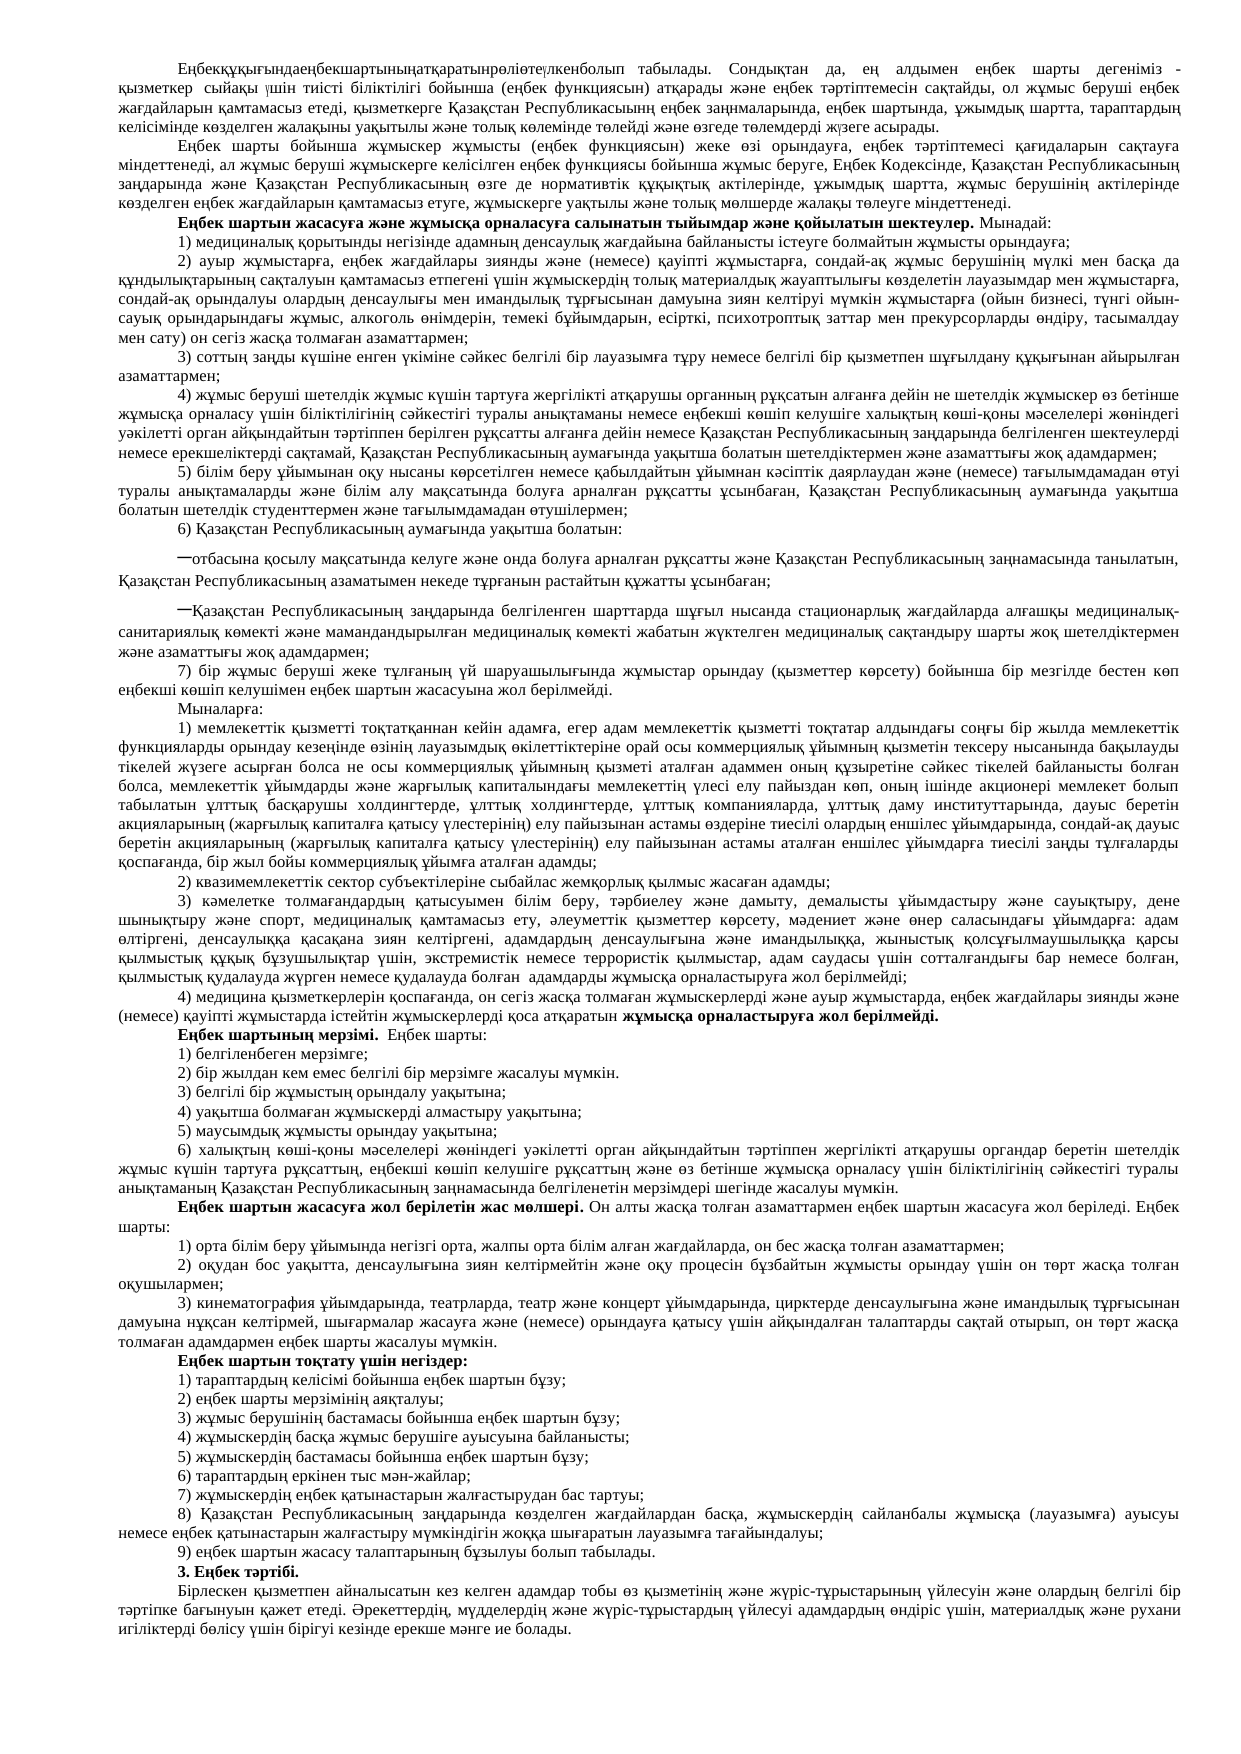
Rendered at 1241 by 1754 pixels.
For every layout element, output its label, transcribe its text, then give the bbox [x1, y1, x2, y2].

text 6) халықтың көші-қоны мәселелері жөніндегі уәкілетті орган айқындайтын тәртіппен жергілікті атқарушы органдар беретін шетелдік жұмыс күшін тартуға рұқсаттың, еңбекші көшіп келушіге рұқсаттың және өз бетінше жұмысқа орналасу үшін біліктілігінің сәйкестігі туралы анықтаманың Қазақстан Республикасының заңнамасында белгіленетін мерзімдері шегінде жасалуы мүмкін. [118, 1140, 1181, 1197]
text 7) жұмыскердің еңбек қатынастарын жалғастырудан бас тартуы; [118, 1485, 1181, 1504]
text 3) соттың заңды күшіне енген үкіміне сәйкес белгілі бір лауазымға тұру немесе белгілі бір қызметпен шұғылдану құқығынан айырылған азаматтармен; [118, 347, 1181, 385]
text 3. Еңбек тәртібі. [118, 1561, 1181, 1581]
text Еңбек шартын жасасуға жол берілетін жас мөлшері. Он алты жасқа толған азаматтармен еңбек шартын жасасуға жол беріледі. Еңбек шарты: [118, 1197, 1181, 1236]
text Еңбекқұқығындаеңбекшартыныңатқаратынрөліөтеүлкенболып табылады. Сондықтан да, ең алдымен еңбек шарты дегеніміз - қызметкер сыйақы үшін тиісті біліктілігі бойынша (еңбек функциясын) атқарады және еңбек тәртіптемесін сақтайды, ол жұмыс беруші еңбек жағдайларын қамтамасыз етеді, қызметкерге Қазақстан Республикасыынң еңбек заңнмаларында, еңбек шартында, ұжымдық шартта, тараптардың келісімінде көзделген жалақыны уақытылы және толық көлемінде төлейді және өзгеде төлемдерді жүзеге асырады. [118, 59, 1181, 136]
text 3) кинематография ұйымдарында, театрларда, театр және концерт ұйымдарында, цирктерде денсаулығына және имандылық тұрғысынан дамуына нұқсан келтірмей, шығармалар жасауға және (немесе) орындауға қатысу үшін айқындалған талаптарды сақтай отырып, он төрт жасқа толмаған адамдармен еңбек шарты жасалуы мүмкін. [118, 1293, 1181, 1351]
text 5) білім беру ұйымынан оқу нысаны көрсетілген немесе қабылдайтын ұйымнан кәсіптік даярлаудан және (немесе) тағылымдамадан өтуі туралы анықтамаларды және білім алу мақсатында болуға арналған рұқсатты ұсынбаған, Қазақстан Республикасының аумағында уақытша болатын шетелдік студенттермен және тағылымдамадан өтушілермен; [118, 462, 1181, 519]
text 9) еңбек шартын жасасу талаптарының бұзылуы болып табылады. [118, 1542, 1181, 1561]
text 2) квазимемлекеттік сектор субъектілеріне сыбайлас жемқорлық қылмыс жасаған адамды; [118, 871, 1181, 891]
text Еңбек шартының мерзімі. Еңбек шарты: [118, 1025, 1181, 1044]
text 1) мемлекеттік қызметті тоқтатқаннан кейін адамға, егер адам мемлекеттік қызметті тоқтатар алдындағы соңғы бір жылда мемлекеттік функцияларды орындау кезеңінде өзінің лауазымдық өкілеттіктеріне орай осы коммерциялық ұйымның қызметін тексеру нысанында бақылауды тікелей жүзеге асырған болса не осы коммерциялық ұйымның қызметі аталған адаммен оның құзыретіне сәйкес тікелей байланысты болған болса, мемлекеттік ұйымдарды және жарғылық капиталындағы мемлекеттiң үлесi елу пайыздан көп, оның iшiнде акционерi мемлекет болып табылатын ұлттық басқарушы холдингтерде, ұлттық холдингтерде, ұлттық компанияларда, ұлттық даму институттарында, дауыс беретiн акцияларының (жарғылық капиталға қатысу үлестерiнiң) елу пайызынан астамы өздеріне тиесiлi олардың еншiлес ұйымдарында, сондай-ақ дауыс беретiн акцияларының (жарғылық капиталға қатысу үлестерiнiң) елу пайызынан астамы аталған еншiлес ұйымдарға тиесiлi заңды тұлғаларды қоспағанда, бір жыл бойы коммерциялық ұйымға аталған адамды; [118, 718, 1181, 871]
list отбасына қосылу мақсатында келуге және онда болуға арналған рұқсатты және Қазақстан Республикасының заңнамасында танылатын, Қазақстан Республикасының азаматымен некеде тұрғанын растайтын құжатты ұсынбаған; [118, 538, 1181, 590]
text 2) еңбек шарты мерзімінің аяқталуы; [118, 1389, 1181, 1408]
text 1) орта білім беру ұйымында негізгі орта, жалпы орта білім алған жағдайларда, он бес жасқа толған азаматтармен; [118, 1236, 1181, 1255]
text 4) медицина қызметкерлерін қоспағанда, он сегіз жасқа толмаған жұмыскерлерді және ауыр жұмыстарда, еңбек жағдайлары зиянды және (немесе) қауіпті жұмыстарда істейтін жұмыскерлерді қоса атқаратын жұмысқа орналастыруға жол берілмейді. [118, 986, 1181, 1025]
text Бірлескен қызметпен айналысатын кез келген адамдар тобы өз қызметінің жəне жүріс-тұрыстарының үйлесуін жəне олардың белгілі бір тəртіпке бағынуын қажет етеді. Əрекеттердің, мүдделердің жəне жүріс-тұрыстардың үйлесуі адамдардың өндіріс үшін, материалдық жəне рухани игіліктерді бөлісу үшін бірігуі кезінде ерекше мəнге ие болады. [118, 1581, 1181, 1638]
text 4) уақытша болмаған жұмыскерді алмастыру уақытына; [118, 1101, 1181, 1121]
text Еңбек шартын тоқтату үшін негіздер: [118, 1351, 1181, 1370]
text 7) бір жұмыс беруші жеке тұлғаның үй шаруашылығында жұмыстар орындау (қызметтер көрсету) бойынша бір мезгілде бестен көп еңбекші көшіп келушімен еңбек шартын жасасуына жол берілмейді. [118, 661, 1181, 699]
text Мыналарға: [118, 699, 1181, 718]
text 2) ауыр жұмыстарға, еңбек жағдайлары зиянды және (немесе) қауіпті жұмыстарға, сондай-ақ жұмыс берушінің мүлкі мен басқа да құндылықтарының сақталуын қамтамасыз етпегені үшін жұмыскердің толық материалдық жауаптылығы көзделетін лауазымдар мен жұмыстарға, сондай-ақ орындалуы олардың денсаулығы мен имандылық тұрғысынан дамуына зиян келтіруі мүмкін жұмыстарға (ойын бизнесі, түнгі ойын-сауық орындарындағы жұмыс, алкоголь өнімдерін, темекі бұйымдарын, есірткі, психотроптық заттар мен прекурсорларды өндіру, тасымалдау мен сату) он сегіз жасқа толмаған азаматтармен; [118, 251, 1181, 347]
text 2) оқудан бос уақытта, денсаулығына зиян келтірмейтін және оқу процесін бұзбайтын жұмысты орындау үшін он төрт жасқа толған оқушылармен; [118, 1255, 1181, 1293]
text 4) жұмыс беруші шетелдік жұмыс күшін тартуға жергілікті атқарушы органның рұқсатын алғанға дейін не шетелдік жұмыскер өз бетінше жұмысқа орналасу үшін біліктілігінің сәйкестігі туралы анықтаманы немесе еңбекші көшіп келушіге халықтың көші-қоны мәселелері жөніндегі уәкілетті орган айқындайтын тәртіппен берілген рұқсатты алғанға дейін немесе Қазақстан Республикасының заңдарында белгіленген шектеулерді немесе ерекшеліктерді сақтамай, Қазақстан Республикасының аумағында уақытша болатын шетелдіктермен және азаматтығы жоқ адамдармен; [118, 385, 1181, 462]
text 1) медициналық қорытынды негізінде адамның денсаулық жағдайына байланысты істеуге болмайтын жұмысты орындауға; [118, 232, 1181, 251]
text 1) белгіленбеген мерзімге; [118, 1044, 1181, 1063]
text 6) тараптардың еркінен тыс мән-жайлар; [118, 1466, 1181, 1485]
text Еңбек шартын жасасуға және жұмысқа орналасуға салынатын тыйымдар және қойылатын шектеулер. Мынадай: [118, 212, 1181, 232]
text 6) Қазақстан Республикасының аумағында уақытша болатын: [118, 519, 1181, 538]
list Қазақстан Республикасының заңдарында белгіленген шарттарда шұғыл нысанда стационарлық жағдайларда алғашқы медициналық-санитариялық көмекті және мамандандырылған медициналық көмекті жабатын жүктелген медициналық сақтандыру шарты жоқ шетелдіктермен және азаматтығы жоқ адамдармен; [118, 590, 1181, 661]
text Еңбек шарты бойынша жұмыскер жұмысты (еңбек функциясын) жеке өзі орындауға, еңбек тәртіптемесі қағидаларын сақтауға міндеттенеді, ал жұмыс беруші жұмыскерге келісілген еңбек функциясы бойынша жұмыс беруге, Еңбек Кодексінде, Қазақстан Республикасының заңдарында және Қазақстан Республикасының өзге де нормативтік құқықтық актілерінде, ұжымдық шартта, жұмыс берушінің актілерінде көзделген еңбек жағдайларын қамтамасыз етуге, жұмыскерге уақтылы және толық мөлшерде жалақы төлеуге міндеттенеді. [118, 136, 1181, 212]
text 3) белгілі бір жұмыстың орындалу уақытына; [118, 1082, 1181, 1101]
text 5) маусымдық жұмысты орындау уақытына; [118, 1121, 1181, 1140]
text 5) жұмыскердің бастамасы бойынша еңбек шартын бұзу; [118, 1446, 1181, 1466]
text 3) кәмелетке толмағандардың қатысуымен білім беру, тәрбиелеу және дамыту, демалысты ұйымдастыру және сауықтыру, дене шынықтыру және спорт, медициналық қамтамасыз ету, әлеуметтік қызметтер көрсету, мәдениет және өнер саласындағы ұйымдарға: адам өлтіргені, денсаулыққа қасақана зиян келтіргені, адамдардың денсаулығына және имандылыққа, жыныстық қолсұғылмаушылыққа қарсы қылмыстық құқық бұзушылықтар үшін, экстремистік немесе террористік қылмыстар, адам саудасы үшін сотталғандығы бар немесе болған, қылмыстық қудалауда жүрген немесе қудалауда болған адамдарды жұмысқа орналастыруға жол берілмейді; [118, 891, 1181, 986]
text 2) бір жылдан кем емес белгілі бір мерзімге жасалуы мүмкін. [118, 1063, 1181, 1082]
text 3) жұмыс берушінің бастамасы бойынша еңбек шартын бұзу; [118, 1408, 1181, 1427]
text 8) Қазақстан Республикасының заңдарында көзделген жағдайлардан басқа, жұмыскердің сайланбалы жұмысқа (лауазымға) ауысуы немесе еңбек қатынастарын жалғастыру мүмкіндігін жоққа шығаратын лауазымға тағайындалуы; [118, 1504, 1181, 1542]
text 1) тараптардың келісімі бойынша еңбек шартын бұзу; [118, 1370, 1181, 1389]
text 4) жұмыскердің басқа жұмыс берушіге ауысуына байланысты; [118, 1427, 1181, 1446]
